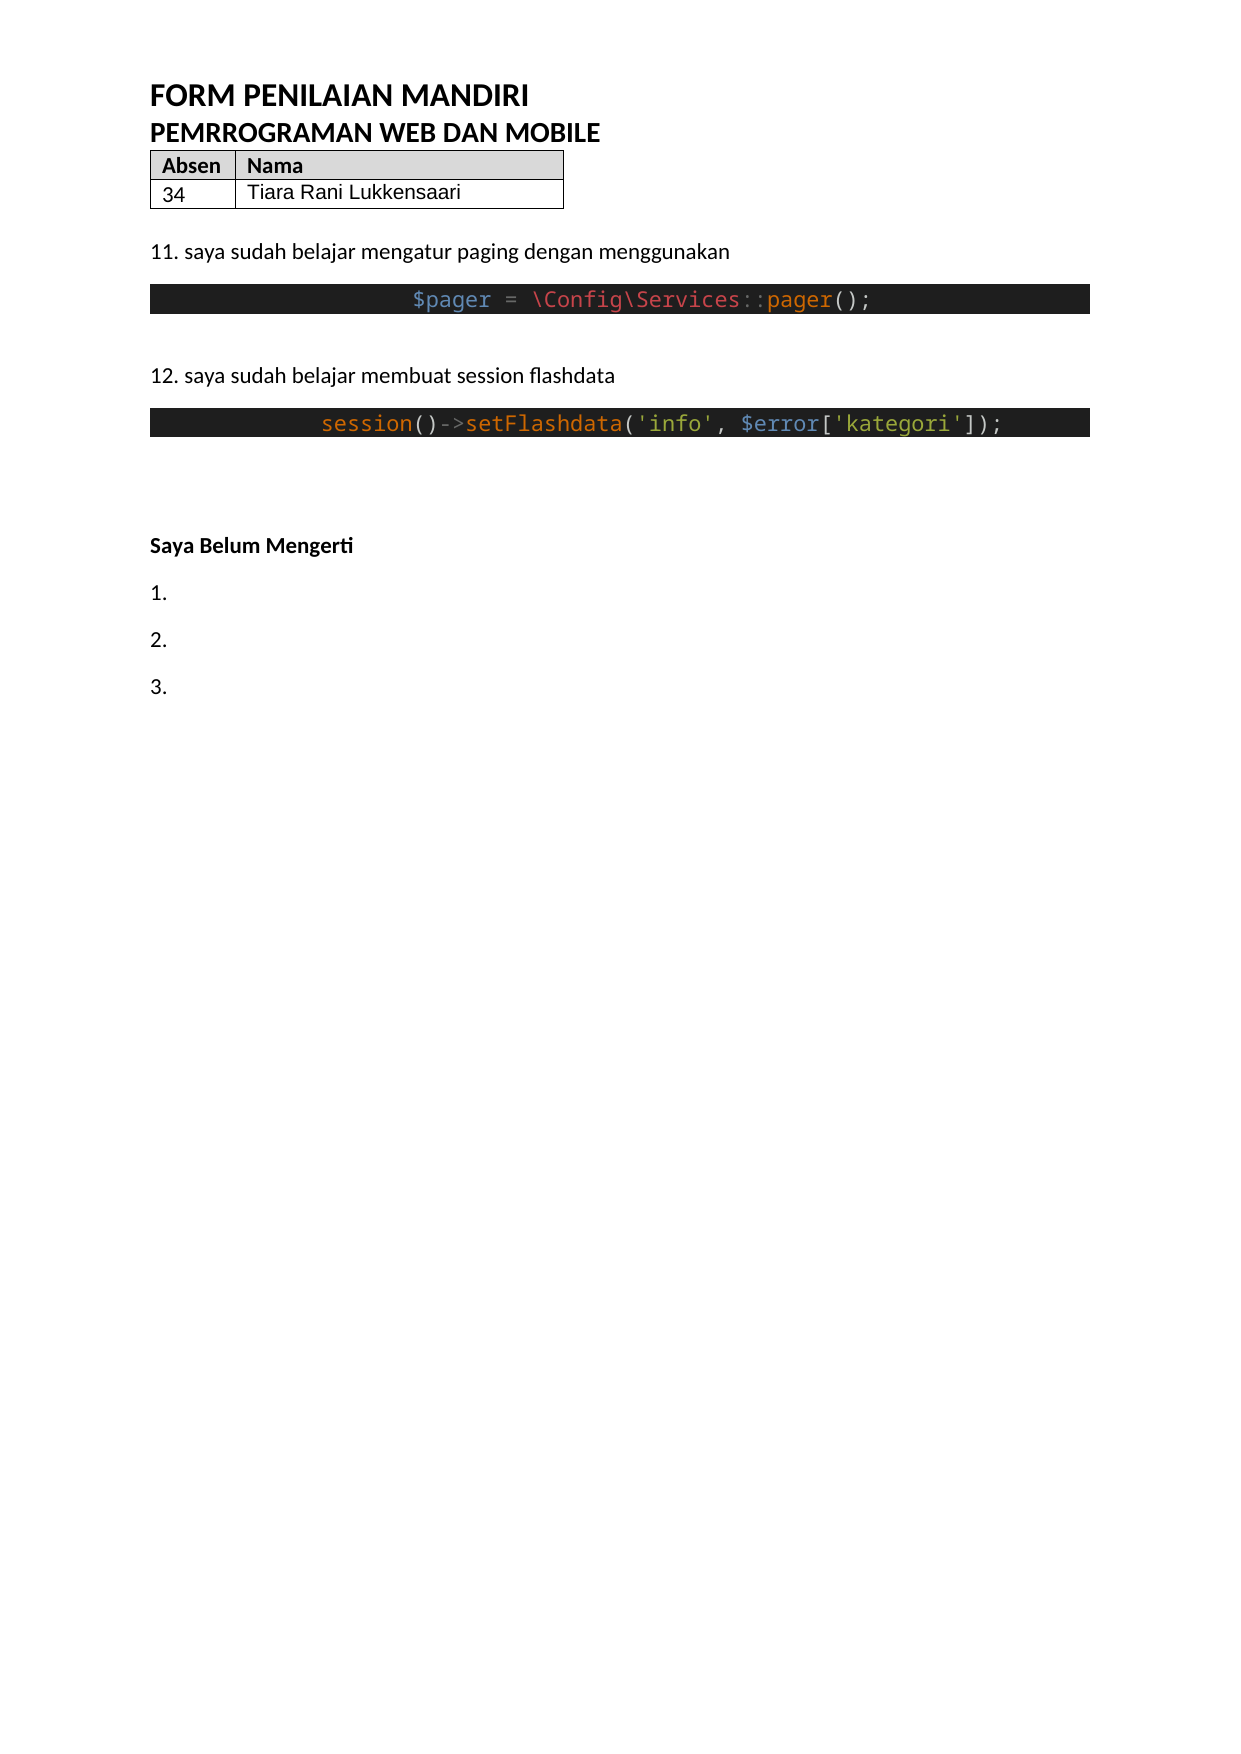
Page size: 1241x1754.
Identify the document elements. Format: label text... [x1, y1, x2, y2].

text Saya Belum Mengerti [150, 531, 1090, 559]
text 1. [150, 578, 1090, 606]
text 2. [150, 625, 1090, 653]
text 12. saya sudah belajar membuat session flashdata [150, 361, 1090, 389]
text $pager = \Config\Services::pager(); [150, 284, 1090, 314]
text 3. [150, 672, 1090, 700]
text 11. saya sudah belajar mengatur paging dengan menggunakan [150, 237, 1090, 265]
text session()->setFlashdata('info', $error['kategori']); [150, 408, 1090, 437]
